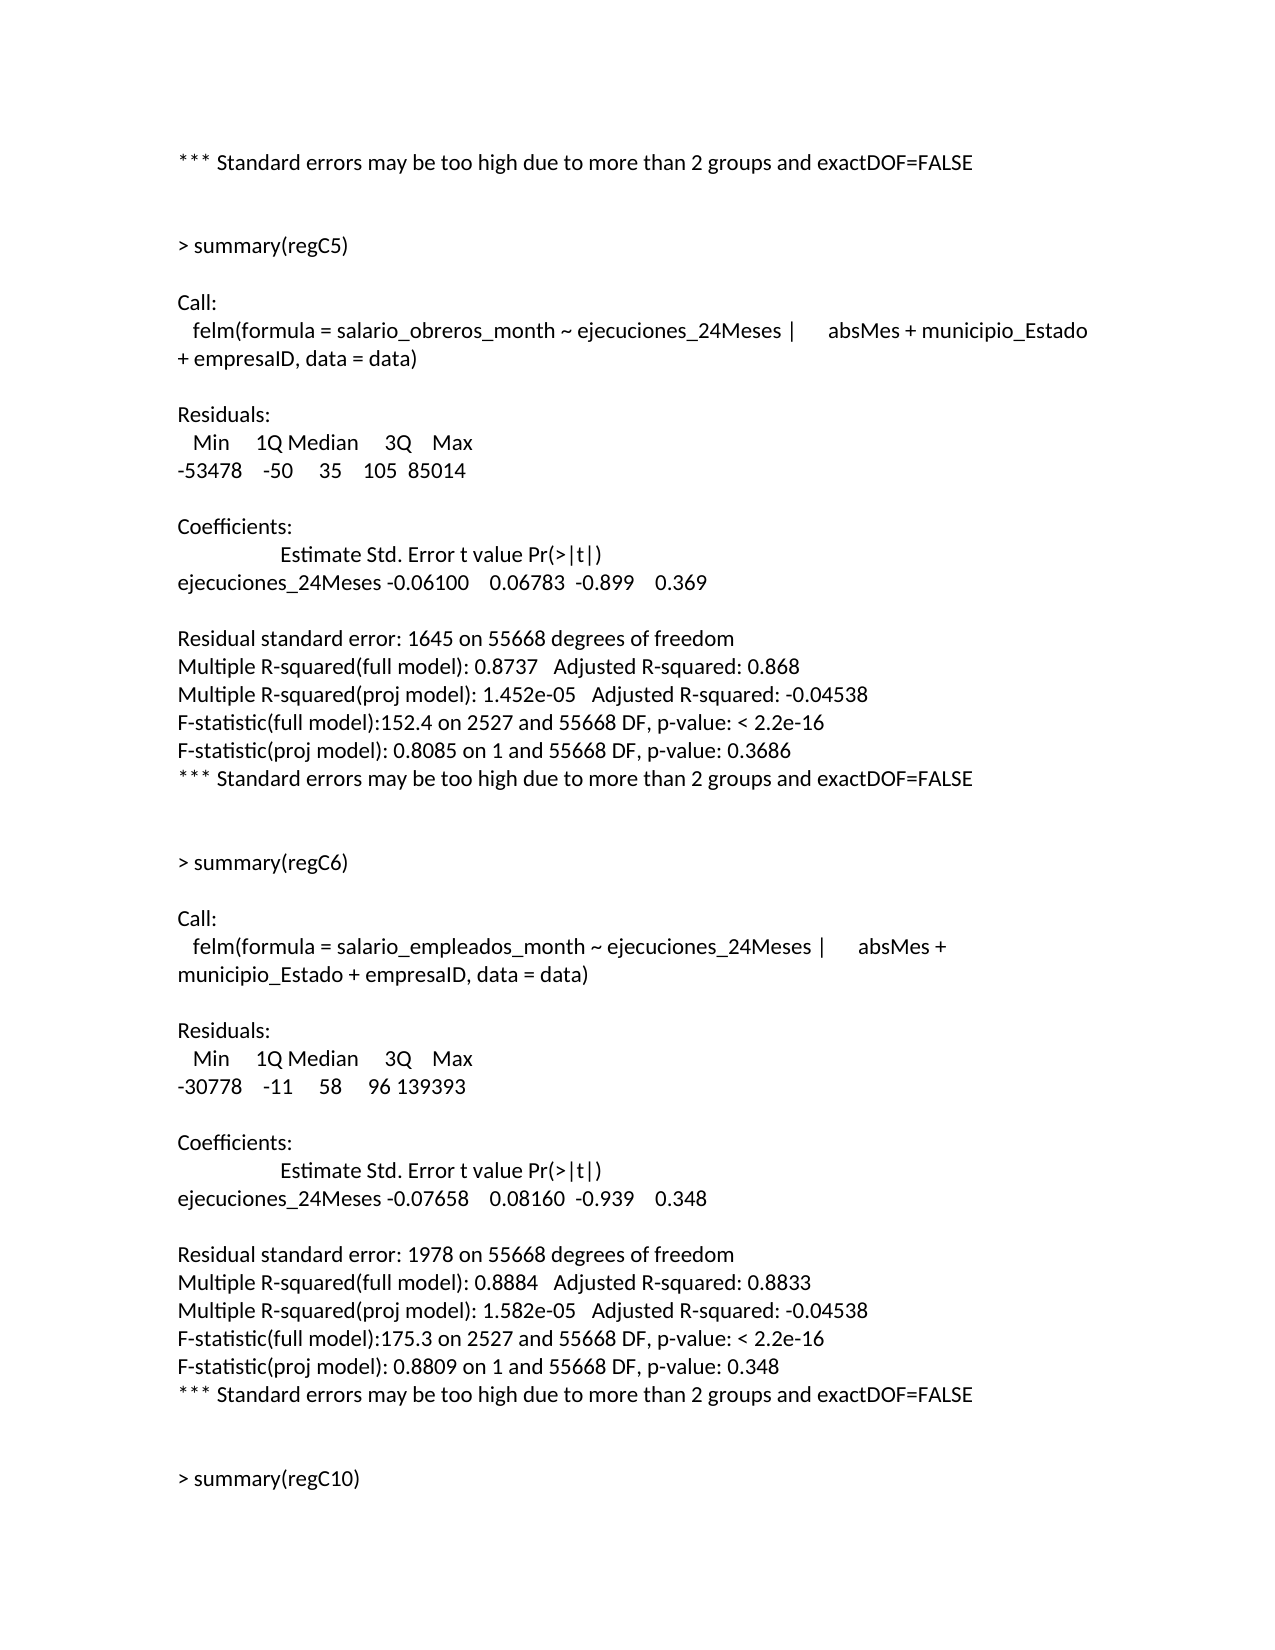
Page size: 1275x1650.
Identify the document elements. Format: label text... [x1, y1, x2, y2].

text -30778 -11 58 96 139393 [177, 1072, 1098, 1100]
text F-statistic(full model):175.3 on 2527 and 55668 DF, p-value: < 2.2e-16 [177, 1324, 1098, 1352]
text Residuals: [177, 400, 1098, 428]
text Min 1Q Median 3Q Max [177, 428, 1098, 456]
text felm(formula = salario_obreros_month ~ ejecuciones_24Meses | absMes + municipio_Estado + empresaID, data = data) [177, 316, 1098, 372]
text Call: [177, 288, 1098, 316]
text felm(formula = salario_empleados_month ~ ejecuciones_24Meses | absMes + municipio_Estado + empresaID, data = data) [177, 932, 1098, 988]
text *** Standard errors may be too high due to more than 2 groups and exactDOF=FALSE [177, 148, 1098, 176]
text ejecuciones_24Meses -0.06100 0.06783 -0.899 0.369 [177, 568, 1098, 596]
text Multiple R-squared(proj model): 1.582e-05 Adjusted R-squared: -0.04538 [177, 1296, 1098, 1324]
text Residual standard error: 1978 on 55668 degrees of freedom [177, 1240, 1098, 1268]
text F-statistic(full model):152.4 on 2527 and 55668 DF, p-value: < 2.2e-16 [177, 708, 1098, 736]
text Coefficients: [177, 1128, 1098, 1156]
text *** Standard errors may be too high due to more than 2 groups and exactDOF=FALSE [177, 1381, 1098, 1408]
text Residuals: [177, 1016, 1098, 1044]
text > summary(regC6) [177, 848, 1098, 876]
text Estimate Std. Error t value Pr(>|t|) [177, 1156, 1098, 1184]
text Min 1Q Median 3Q Max [177, 1044, 1098, 1072]
text Call: [177, 904, 1098, 932]
text Multiple R-squared(proj model): 1.452e-05 Adjusted R-squared: -0.04538 [177, 680, 1098, 708]
text Coefficients: [177, 512, 1098, 540]
text Estimate Std. Error t value Pr(>|t|) [177, 540, 1098, 568]
text Residual standard error: 1645 on 55668 degrees of freedom [177, 624, 1098, 652]
text > summary(regC5) [177, 232, 1098, 260]
text F-statistic(proj model): 0.8809 on 1 and 55668 DF, p-value: 0.348 [177, 1352, 1098, 1381]
text ejecuciones_24Meses -0.07658 0.08160 -0.939 0.348 [177, 1184, 1098, 1212]
text Multiple R-squared(full model): 0.8884 Adjusted R-squared: 0.8833 [177, 1268, 1098, 1296]
text *** Standard errors may be too high due to more than 2 groups and exactDOF=FALSE [177, 764, 1098, 792]
text F-statistic(proj model): 0.8085 on 1 and 55668 DF, p-value: 0.3686 [177, 736, 1098, 764]
text -53478 -50 35 105 85014 [177, 456, 1098, 484]
text Multiple R-squared(full model): 0.8737 Adjusted R-squared: 0.868 [177, 652, 1098, 680]
text > summary(regC10) [177, 1464, 1098, 1493]
